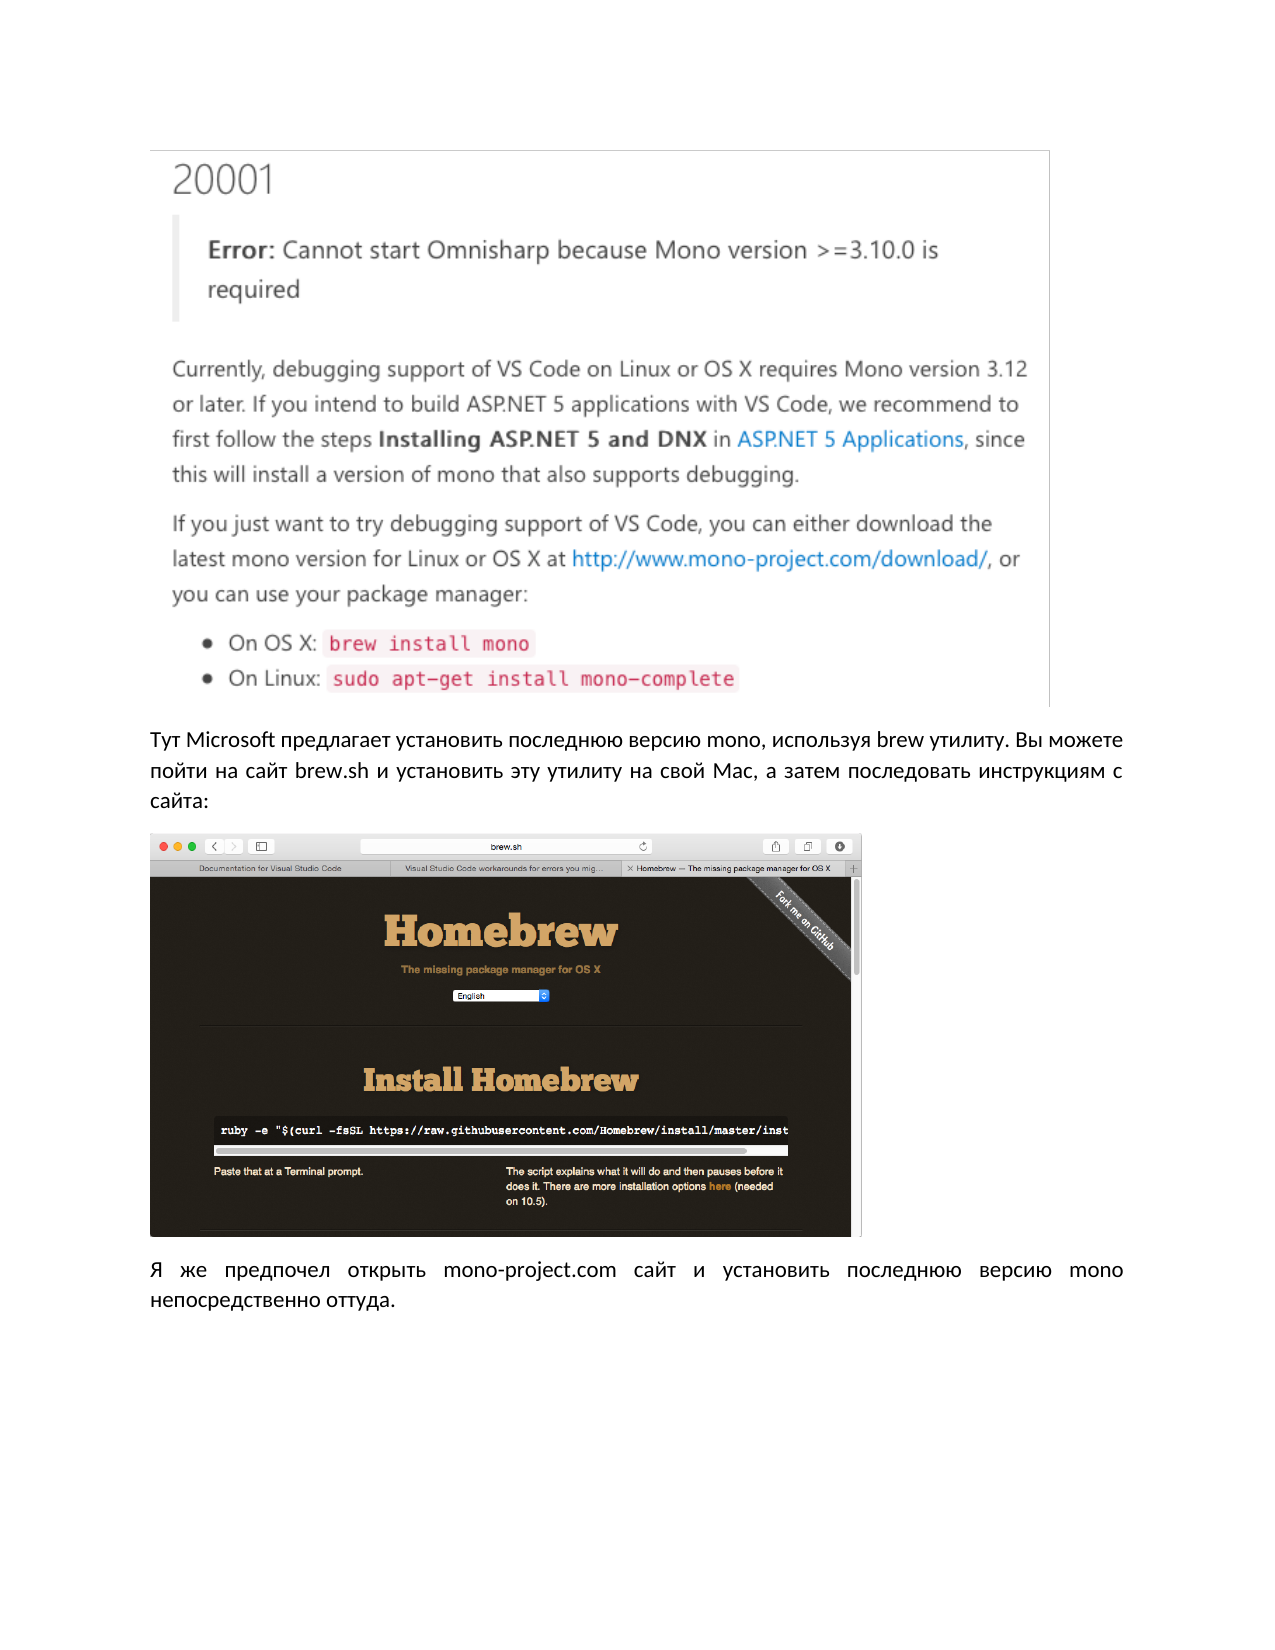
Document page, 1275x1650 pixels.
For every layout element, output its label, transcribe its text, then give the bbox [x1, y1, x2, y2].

picture [150, 832, 862, 1237]
text Тут Microsoft предлагает установить последнюю версию mono, используя brew утилиту. Вы можете пойти на сайт brew.sh и установить эту утилиту на свой Mac, а затем последовать инструкциям с сайта: [150, 726, 1125, 814]
picture [150, 150, 1050, 707]
text Я же предпочел открыть mono-project.com сайт и установить последнюю версию mono непосредственно оттуда. [150, 1255, 1125, 1313]
